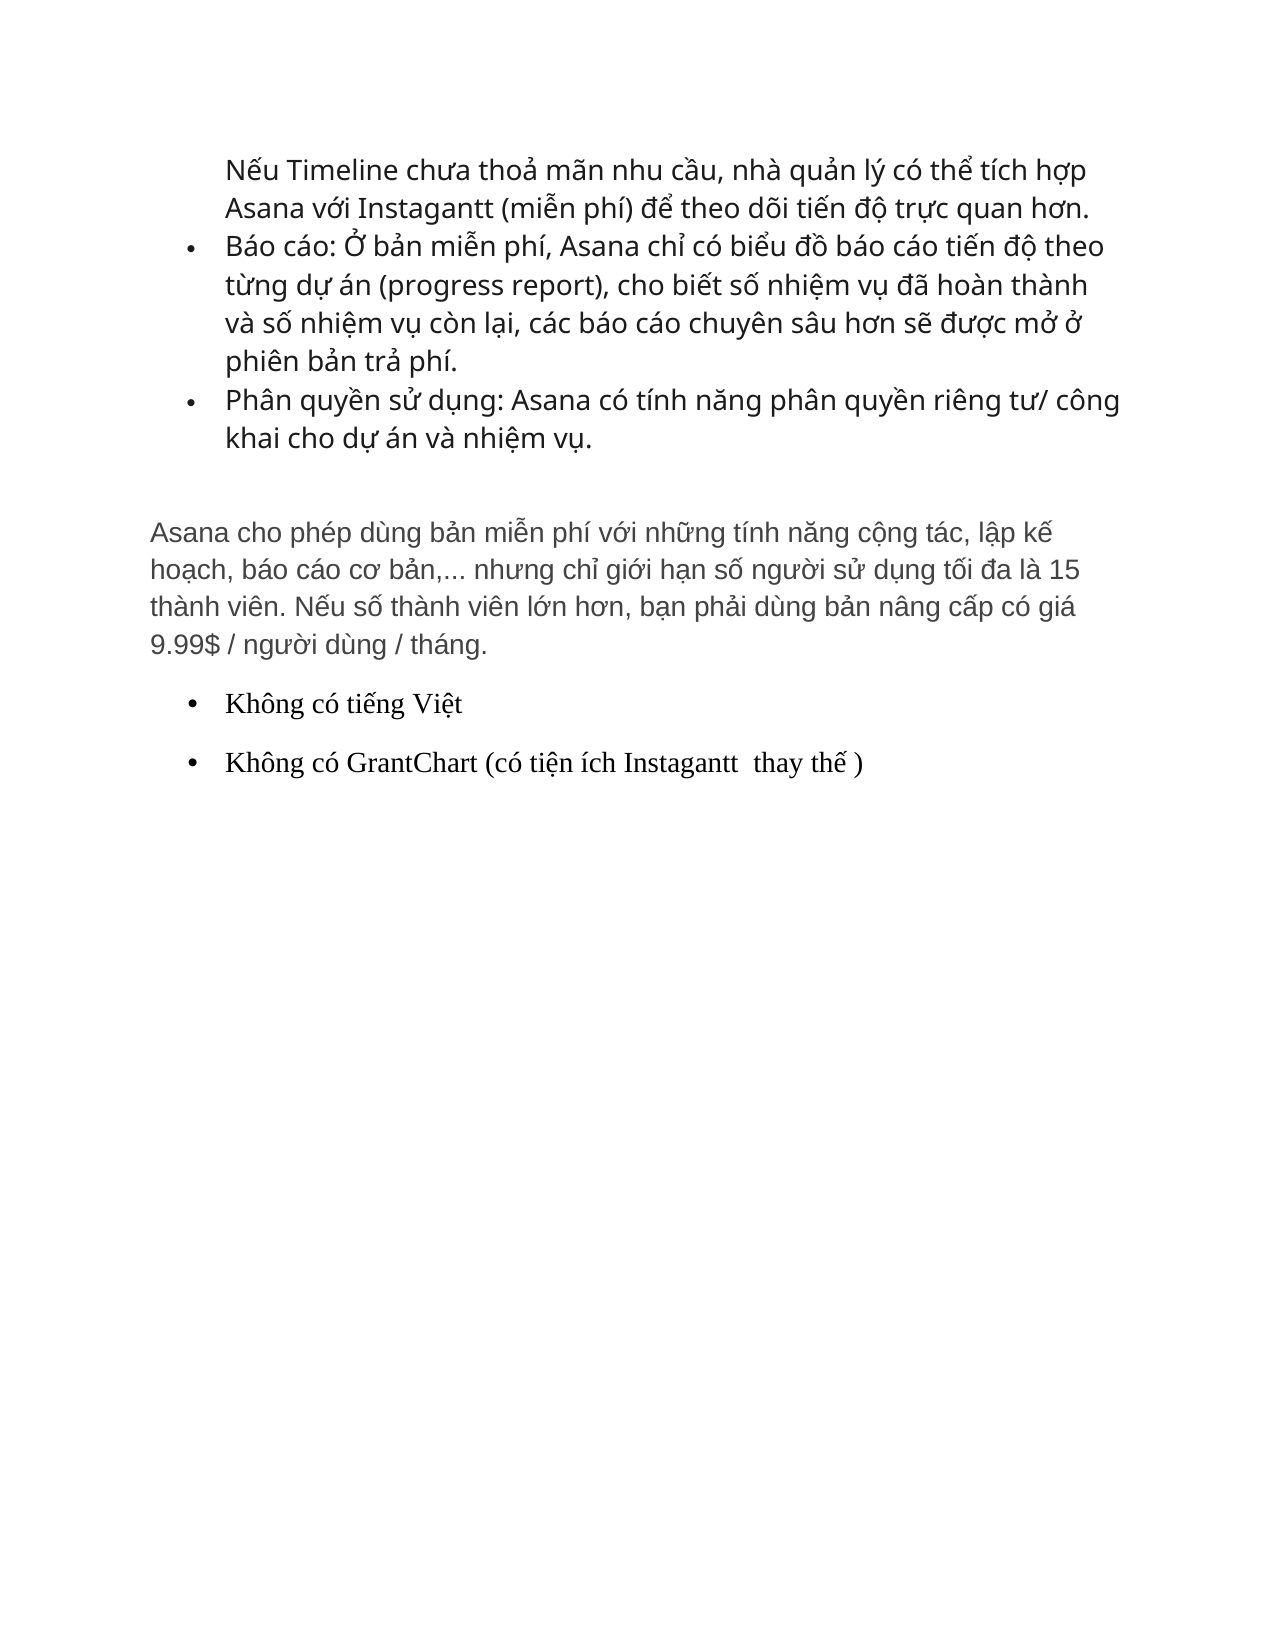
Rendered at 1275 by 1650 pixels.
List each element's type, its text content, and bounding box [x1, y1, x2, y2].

list Không có tiếng Việt [187, 686, 1125, 719]
list Không có GrantChart (có tiện ích Instagantt thay thế ) [187, 745, 1125, 779]
list Phân quyền sử dụng: Asana có tính năng phân quyền riêng tư/ công khai cho dự án và nhiệm vụ. [187, 380, 1125, 457]
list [187, 150, 1125, 227]
list Báo cáo: Ở bản miễn phí, Asana chỉ có biểu đồ báo cáo tiến độ theo từng dự án (progress report), cho biết số nhiệm vụ đã hoàn thành và số nhiệm vụ còn lại, các báo cáo chuyên sâu hơn sẽ được mở ở phiên bản trả phí. [187, 227, 1125, 380]
text Asana cho phép dùng bản miễn phí với những tính năng cộng tác, lập kế hoạch, báo cáo cơ bản,... nhưng chỉ giới hạn số người sử dụng tối đa là 15 thành viên. Nếu số thành viên lớn hơn, bạn phải dùng bản nâng cấp có giá 9.99$ / người dùng / tháng. [150, 516, 1125, 660]
